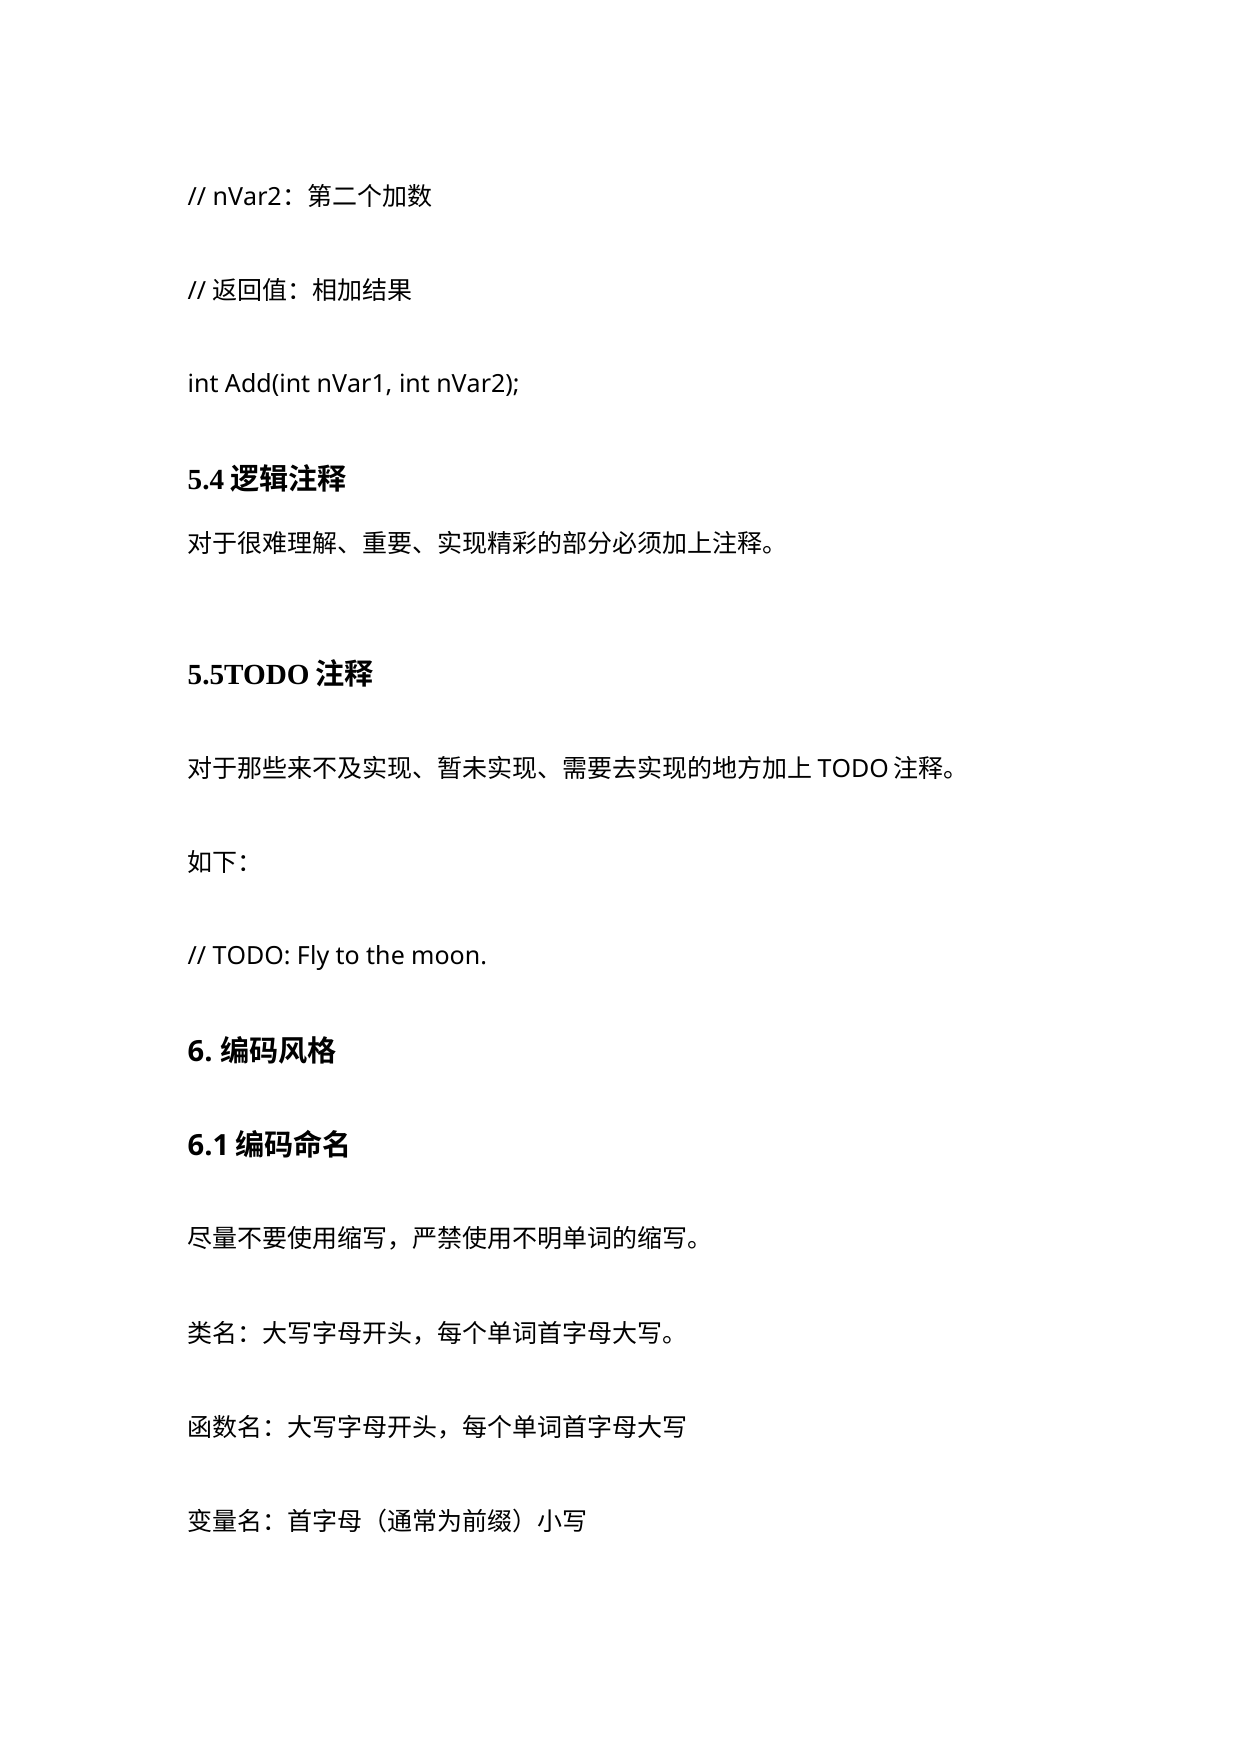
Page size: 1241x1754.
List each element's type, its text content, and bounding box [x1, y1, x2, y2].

text 如下： [187, 828, 1053, 893]
text // 返回值：相加结果 [187, 256, 1053, 321]
text 对于那些来不及实现、暂未实现、需要去实现的地方加上TODO注释。 [187, 734, 1053, 799]
text 尽量不要使用缩写，严禁使用不明单词的缩写。 [187, 1204, 1053, 1269]
text // TODO: Fly to the moon. [187, 922, 1053, 987]
list 编码风格 [187, 1016, 1053, 1081]
text 对于很难理解、重要、实现精彩的部分必须加上注释。 [187, 509, 1053, 574]
text 6.1编码命名 [187, 1110, 1053, 1175]
text 变量名：首字母（通常为前缀）小写 [187, 1487, 1053, 1552]
text 函数名：大写字母开头，每个单词首字母大写 [187, 1393, 1053, 1458]
text 类名：大写字母开头，每个单词首字母大写。 [187, 1299, 1053, 1364]
text 5.5TODO注释 [187, 639, 1053, 704]
text 5.4逻辑注释 [187, 444, 1053, 509]
text // nVar2：第二个加数 [187, 162, 1053, 227]
text int Add(int nVar1, int nVar2); [187, 350, 1053, 415]
